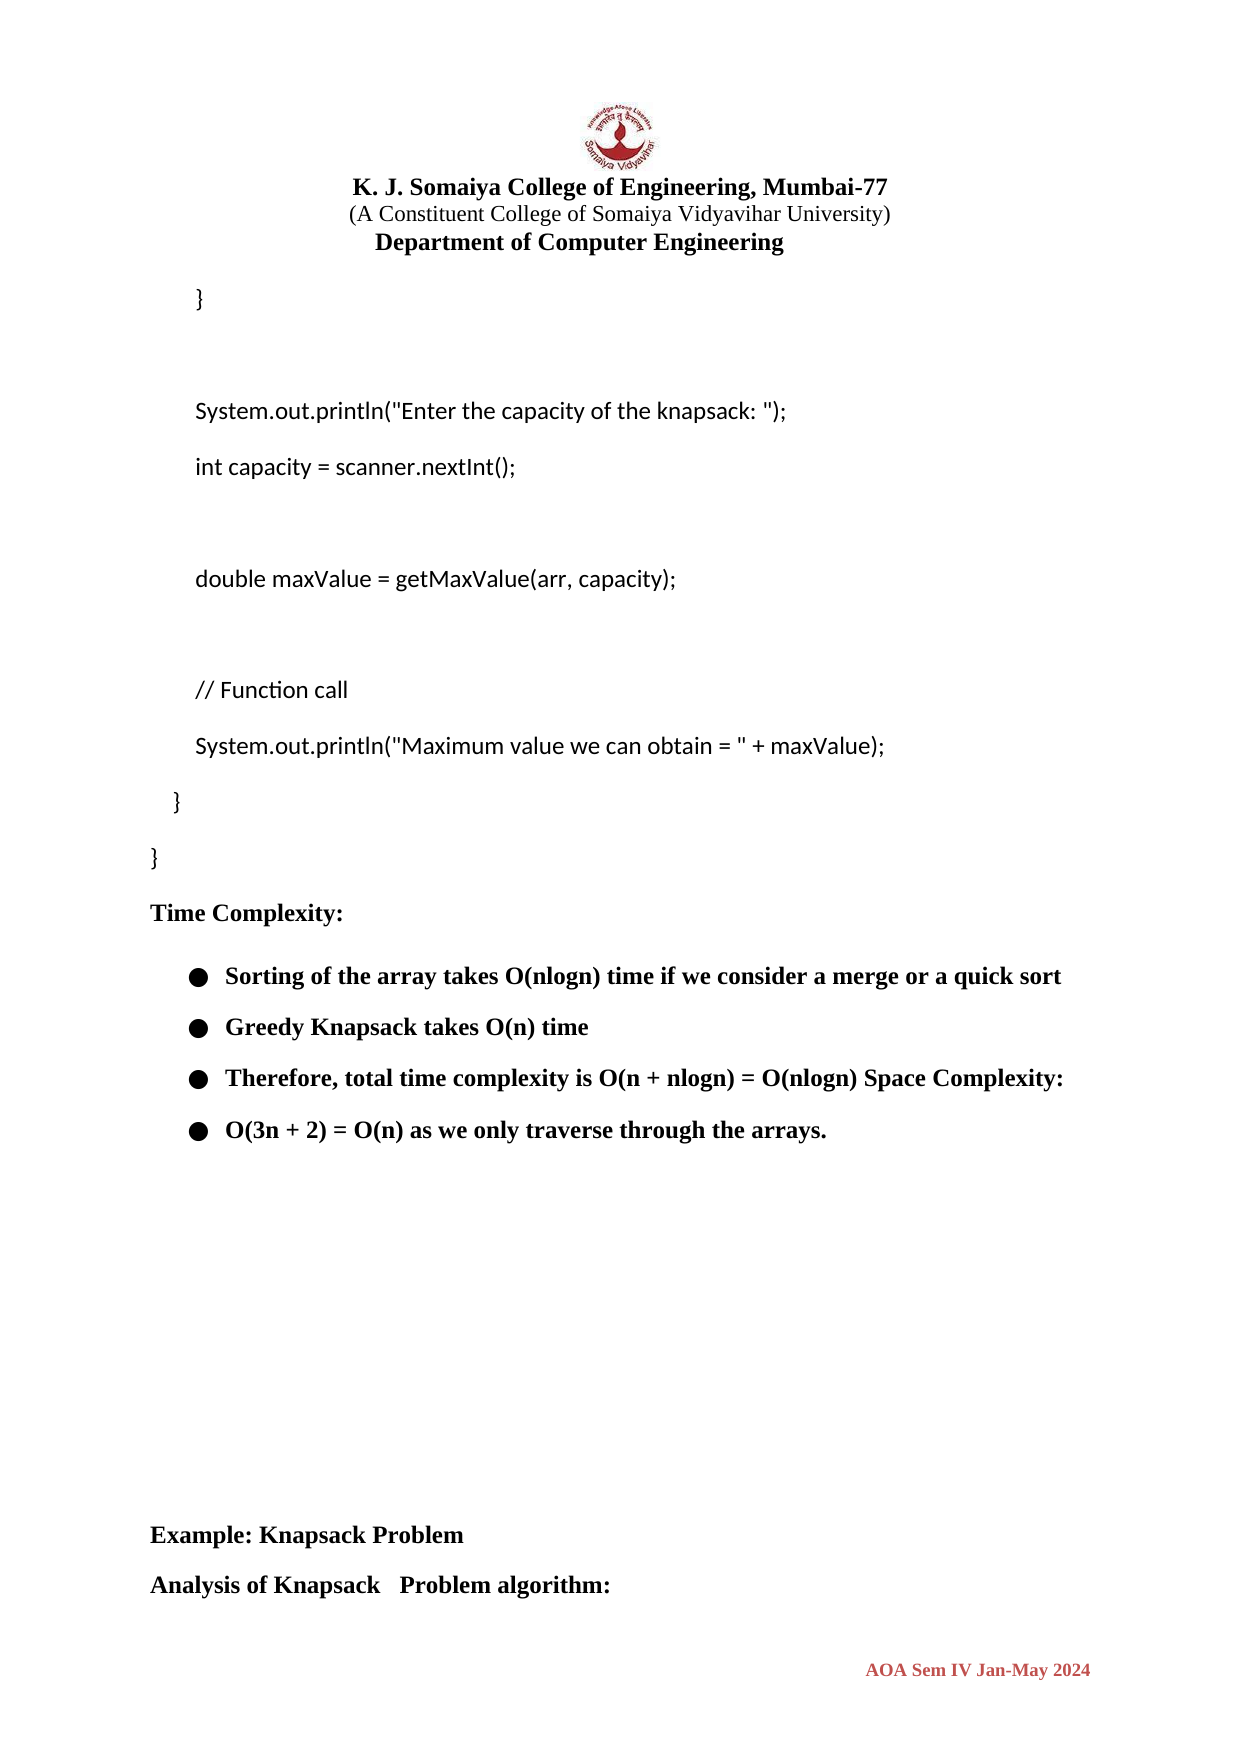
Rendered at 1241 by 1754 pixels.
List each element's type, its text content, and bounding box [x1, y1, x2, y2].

text System.out.println("Maximum value we can obtain = " + maxValue); [150, 730, 1090, 761]
text Time Complexity: [150, 898, 1090, 926]
text } [150, 786, 1090, 817]
text Analysis of Knapsack Problem algorithm: [150, 1570, 1090, 1598]
text System.out.println("Enter the capacity of the knapsack: "); [150, 395, 1090, 426]
text Example: Knapsack Problem [150, 1520, 1090, 1549]
list Greedy Knapsack takes O(n) time [187, 998, 1090, 1050]
list Sorting of the array takes O(nlogn) time if we consider a merge or a quick sort [187, 947, 1090, 998]
text } [150, 842, 1090, 872]
text } [150, 283, 1090, 314]
text double maxValue = getMaxValue(arr, capacity); [150, 563, 1090, 593]
list Therefore, total time complexity is O(n + nlogn) = O(nlogn) Space Complexity: [187, 1050, 1090, 1101]
text // Function call [150, 674, 1090, 705]
text int capacity = scanner.nextInt(); [150, 451, 1090, 482]
list O(3n + 2) = O(n) as we only traverse through the arrays. [187, 1101, 1090, 1152]
picture [579, 102, 661, 172]
